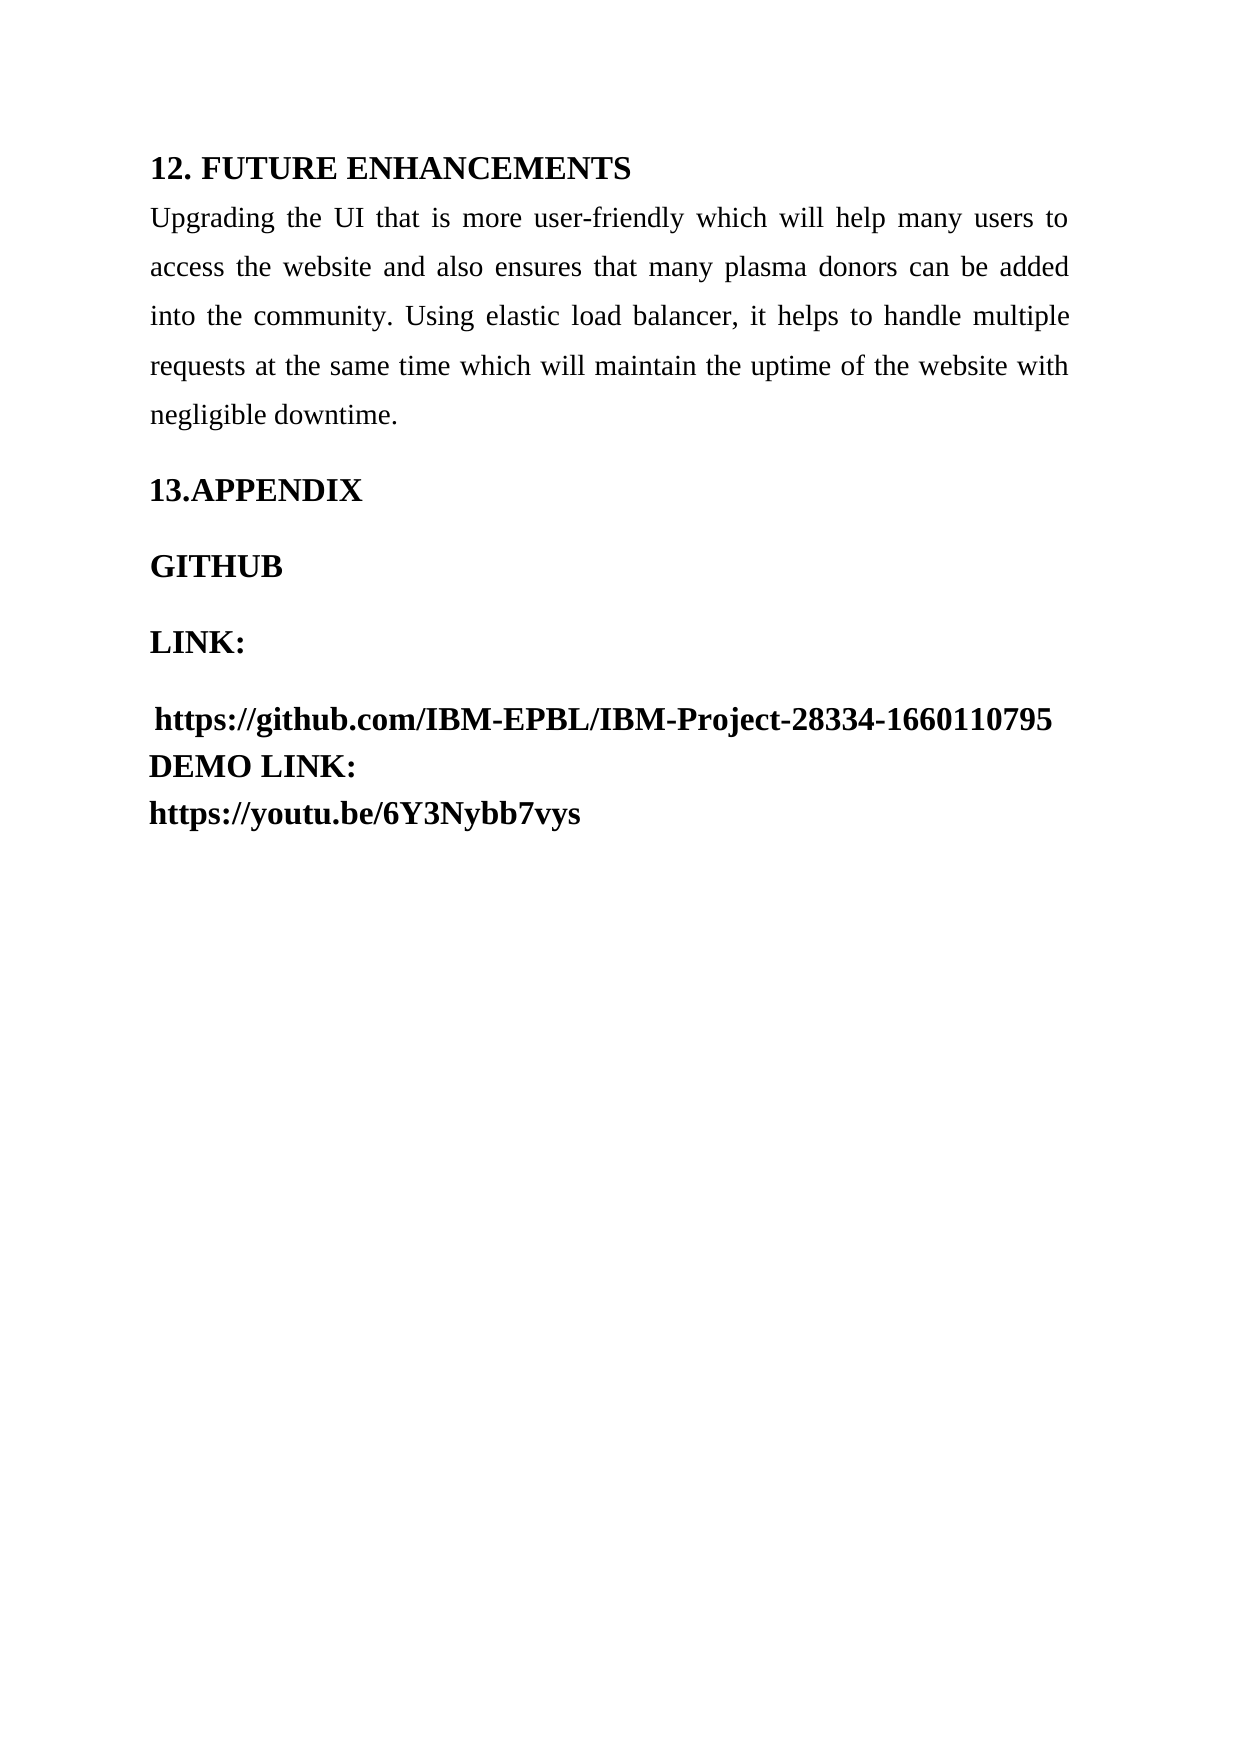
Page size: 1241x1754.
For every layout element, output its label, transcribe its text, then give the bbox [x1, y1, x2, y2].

text https://github.com/IBM-EPBL/IBM-Project-28334-1660110795 [137, 699, 1082, 737]
subtitle APPENDIX GITHUB LINK: [148, 471, 387, 661]
subtitle https://youtu.be/6Y3Nybb7vys [148, 793, 1082, 832]
subtitle FUTURE ENHANCEMENTS [150, 148, 1082, 187]
subtitle DEMO LINK: [148, 746, 1082, 784]
